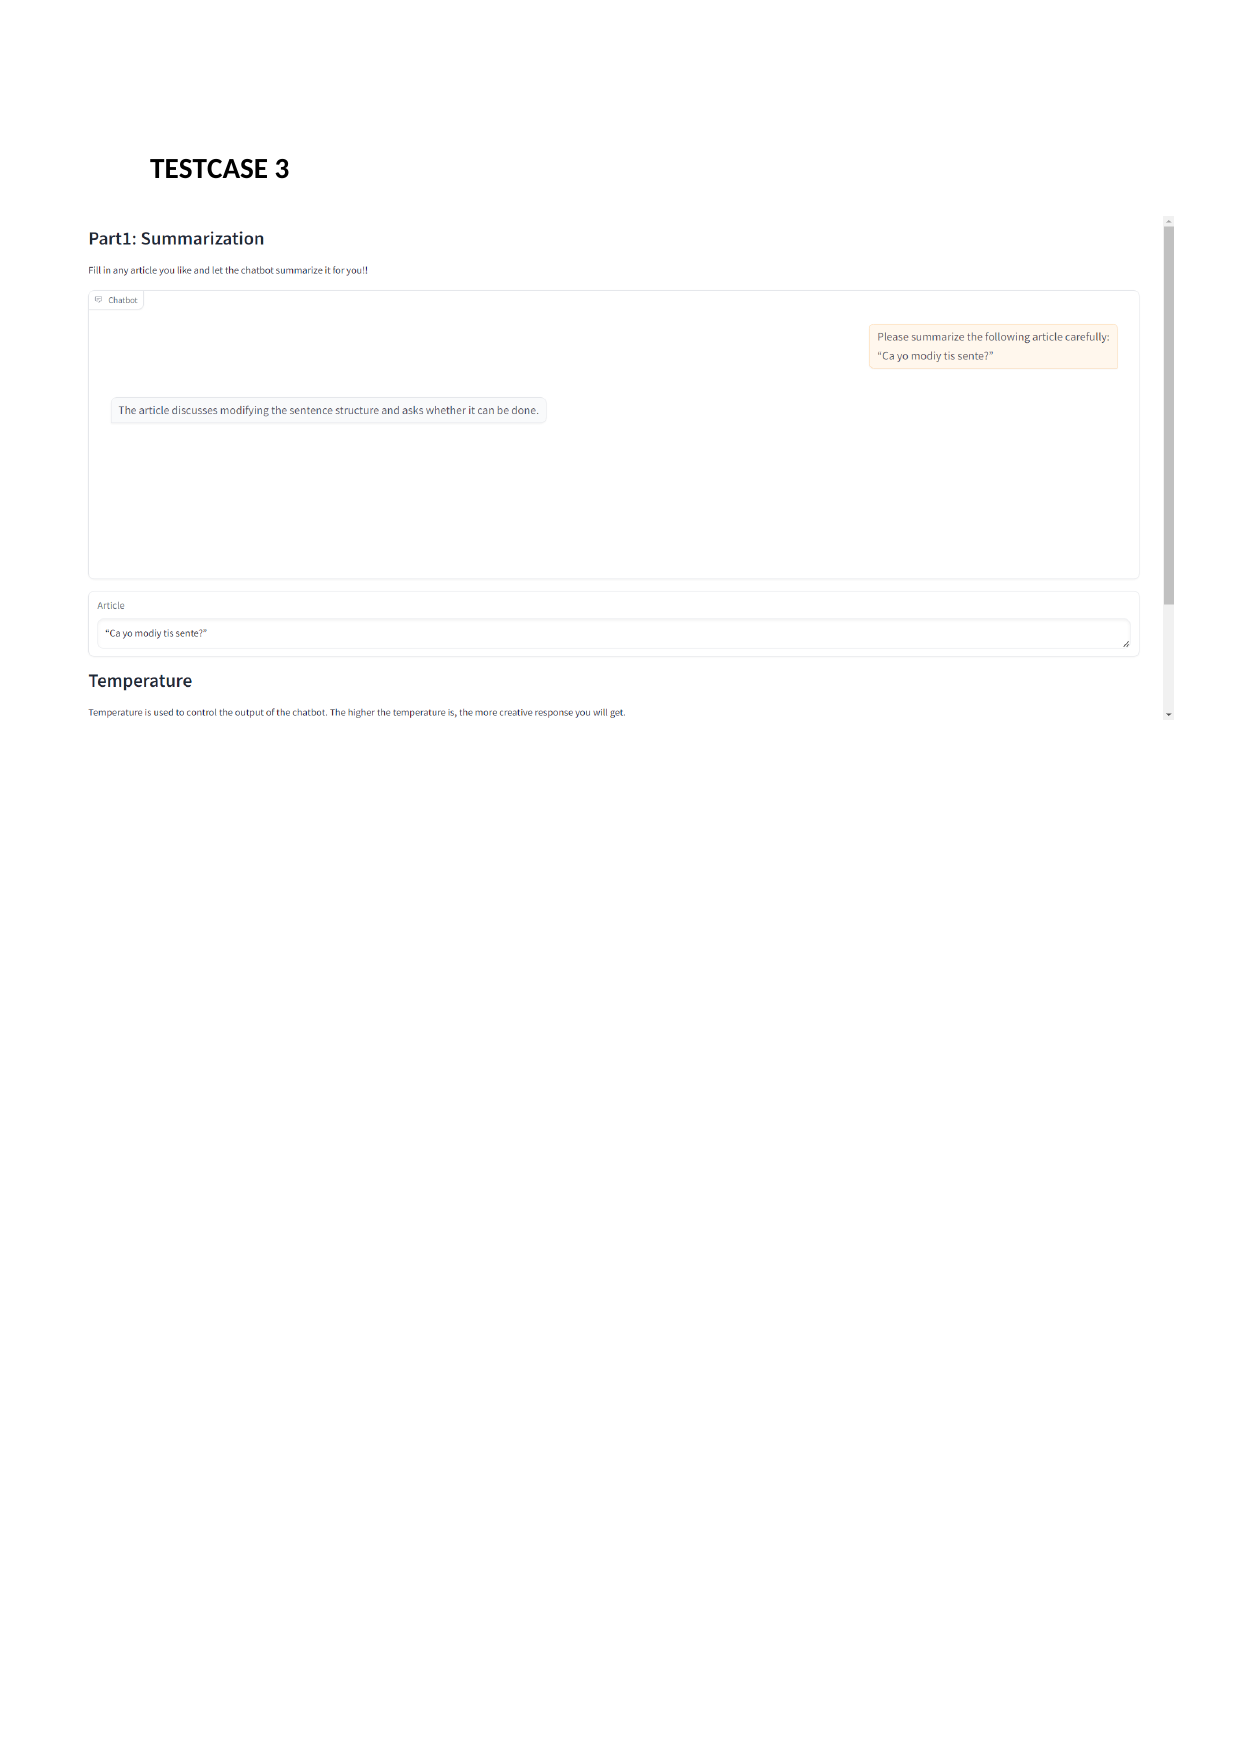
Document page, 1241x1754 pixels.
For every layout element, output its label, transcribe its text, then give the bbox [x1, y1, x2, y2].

text TESTCASE 3 [150, 150, 1090, 186]
picture [66, 216, 1174, 720]
